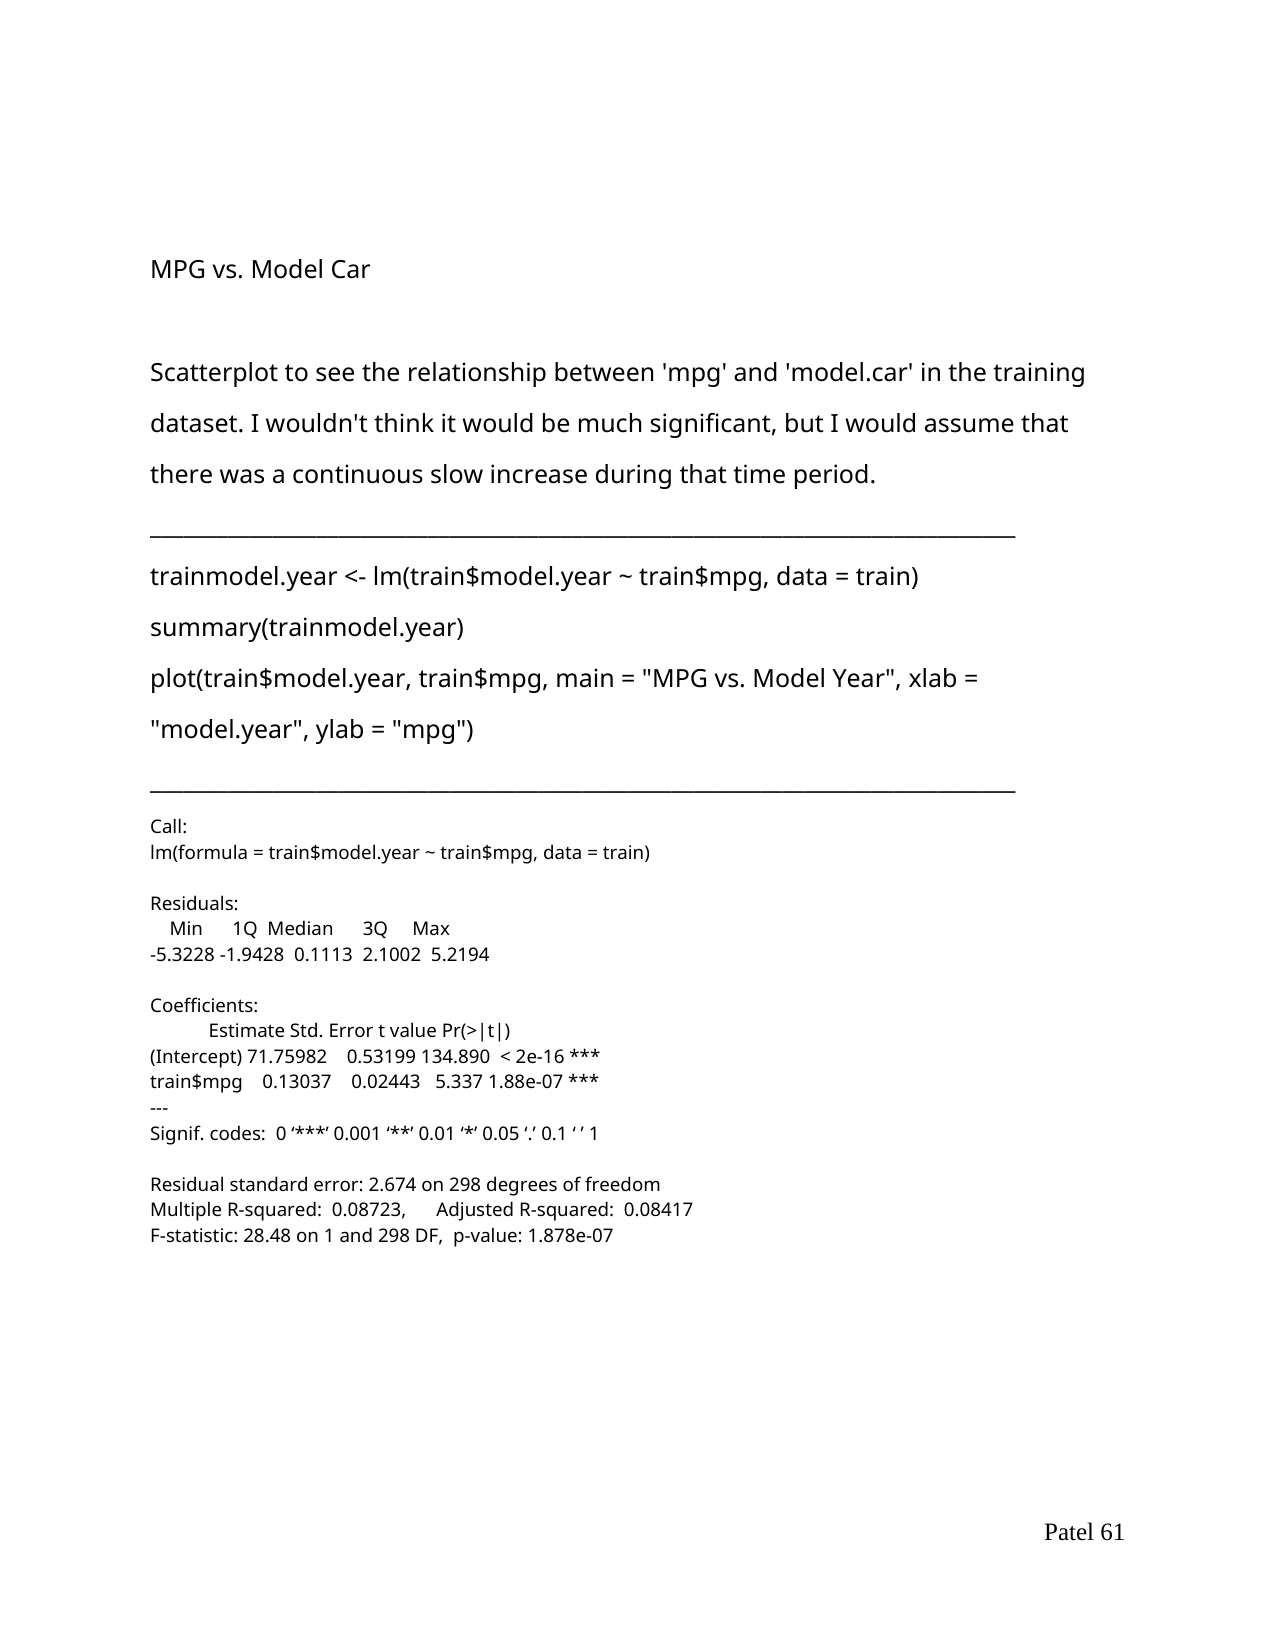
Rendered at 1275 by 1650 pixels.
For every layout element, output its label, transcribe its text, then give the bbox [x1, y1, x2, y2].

text --- [150, 1094, 1125, 1120]
text ______________________________________________________________________________ [150, 507, 1125, 541]
text Coefficients: [150, 992, 1125, 1018]
text Residual standard error: 2.674 on 298 degrees of freedom [150, 1171, 1125, 1196]
text plot(train$model.year, train$mpg, main = "MPG vs. Model Year", xlab = "model.year", ylab = "mpg") [150, 660, 1125, 746]
text Signif. codes: 0 ‘***’ 0.001 ‘**’ 0.01 ‘*’ 0.05 ‘.’ 0.1 ‘ ’ 1 [150, 1120, 1125, 1145]
text Residuals: [150, 890, 1125, 916]
text -5.3228 -1.9428 0.1113 2.1002 5.2194 [150, 941, 1125, 967]
text Call: [150, 813, 1125, 839]
text Estimate Std. Error t value Pr(>|t|) [150, 1018, 1125, 1043]
text (Intercept) 71.75982 0.53199 134.890 < 2e-16 *** [150, 1043, 1125, 1069]
text train$mpg 0.13037 0.02443 5.337 1.88e-07 *** [150, 1069, 1125, 1094]
text ______________________________________________________________________________ [150, 762, 1125, 797]
text Multiple R-squared: 0.08723, Adjusted R-squared: 0.08417 [150, 1196, 1125, 1222]
text MPG vs. Model Car [150, 252, 1125, 286]
text Scatterplot to see the relationship between 'mpg' and 'model.car' in the training dataset. I wouldn't think it would be much significant, but I would assume that there was a continuous slow increase during that time period. [150, 354, 1125, 490]
text F-statistic: 28.48 on 1 and 298 DF, p-value: 1.878e-07 [150, 1222, 1125, 1247]
text lm(formula = train$model.year ~ train$mpg, data = train) [150, 839, 1125, 864]
text summary(trainmodel.year) [150, 609, 1125, 643]
text Min 1Q Median 3Q Max [150, 916, 1125, 941]
text trainmodel.year <- lm(train$model.year ~ train$mpg, data = train) [150, 558, 1125, 592]
